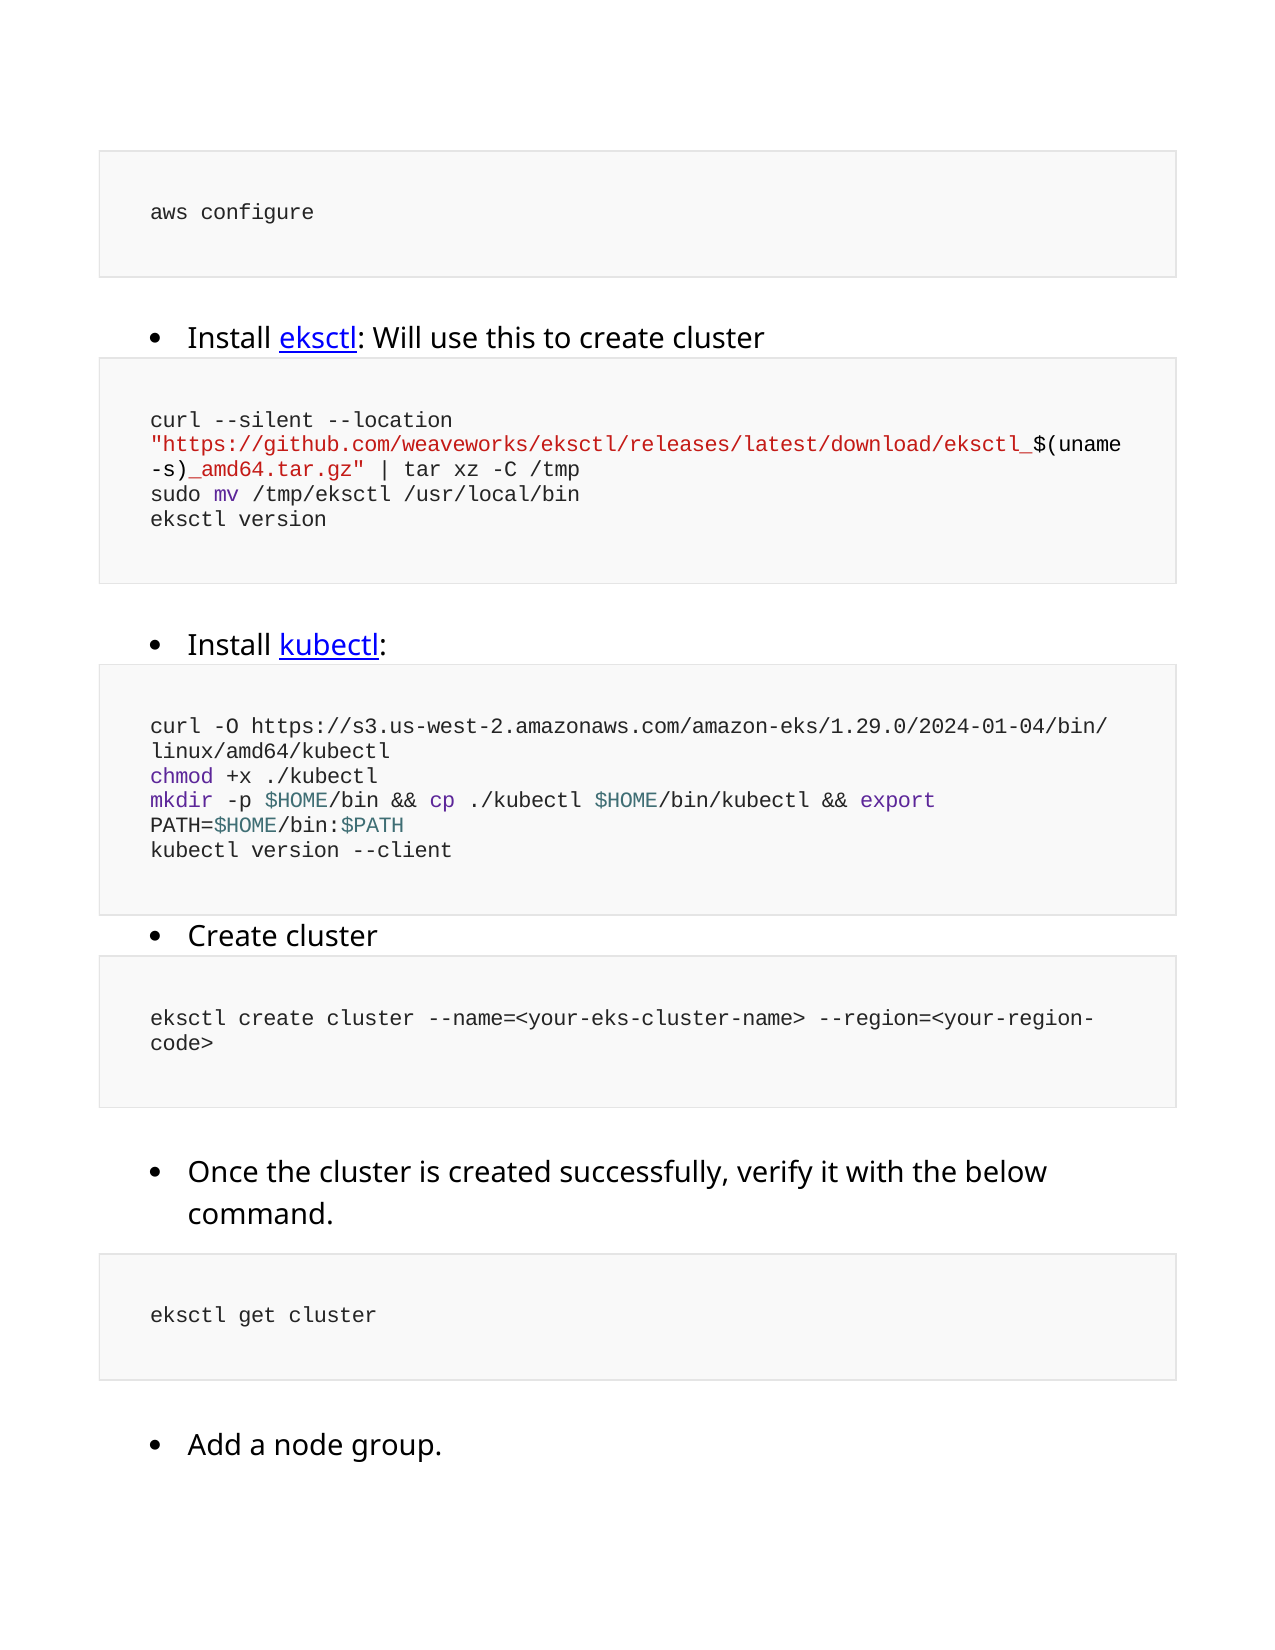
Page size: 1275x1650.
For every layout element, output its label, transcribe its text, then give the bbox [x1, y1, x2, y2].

list Add a node group. [150, 1424, 1125, 1463]
text eksctl create cluster --name=<your-eks-cluster-name> --region=<your-region-code> [100, 957, 1175, 1107]
text aws configure [100, 152, 1175, 276]
list Once the cluster is created successfully, verify it with the below command. [150, 1151, 1125, 1233]
text curl -O https://s3.us-west-2.amazonaws.com/amazon-eks/1.29.0/2024-01-04/bin/linux/amd64/kubectl chmod +x ./kubectl mkdir -p $HOME/bin && cp ./kubectl $HOME/bin/kubectl && export PATH=$HOME/bin:$PATH kubectl version --client [100, 665, 1175, 914]
text curl --silent --location "https://github.com/weaveworks/eksctl/releases/latest/download/eksctl_$(uname -s)_amd64.tar.gz" | tar xz -C /tmp sudo mv /tmp/eksctl /usr/local/bin eksctl version [100, 359, 1175, 583]
list Create cluster [150, 916, 1125, 955]
text eksctl get cluster [100, 1255, 1175, 1379]
list Install kubectl: [150, 624, 1125, 664]
list Install eksctl: Will use this to create cluster [150, 318, 1125, 357]
